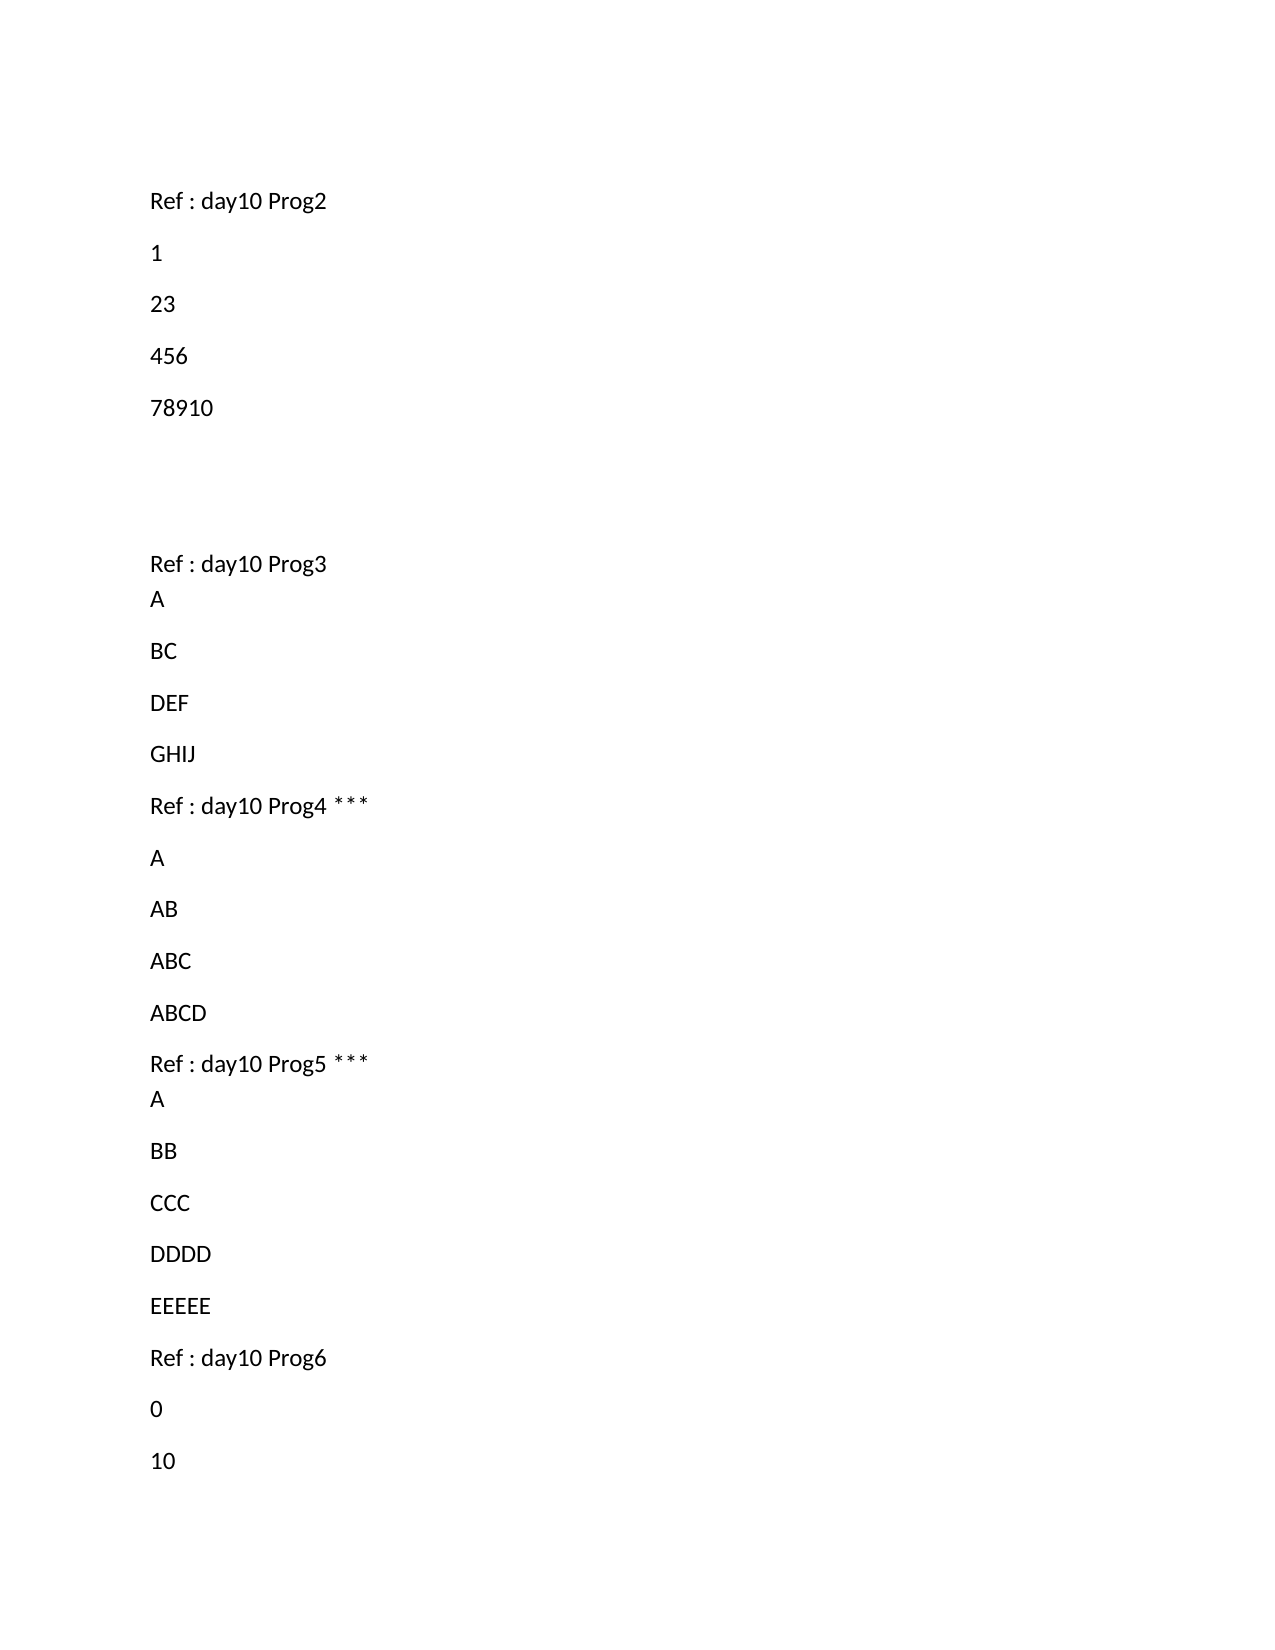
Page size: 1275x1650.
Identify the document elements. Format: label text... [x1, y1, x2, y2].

text ** * Ref : day10 Prog2 [150, 150, 1125, 216]
text 78910 [150, 392, 1125, 422]
text Ref : day10 Prog4 *** [150, 790, 1125, 821]
text 1 [150, 237, 1125, 267]
text ABC [150, 945, 1125, 976]
text DDDD [150, 1238, 1125, 1269]
text EEEEE [150, 1290, 1125, 1321]
text AB [150, 893, 1125, 924]
text 10 [150, 1445, 1125, 1476]
text GHIJ [150, 738, 1125, 769]
text 456 [150, 340, 1125, 371]
text CCC [150, 1187, 1125, 1217]
text Ref : day10 Prog6 [150, 1342, 1125, 1372]
text Ref : day10 Prog3 A [150, 443, 1125, 614]
text 0 [150, 1393, 1125, 1424]
text ABCD [150, 997, 1125, 1027]
text DEF [150, 687, 1125, 717]
text Ref : day10 Prog5 *** A [150, 1048, 1125, 1114]
text BB [150, 1135, 1125, 1166]
text A [150, 842, 1125, 872]
text 23 [150, 288, 1125, 319]
text BC [150, 635, 1125, 666]
